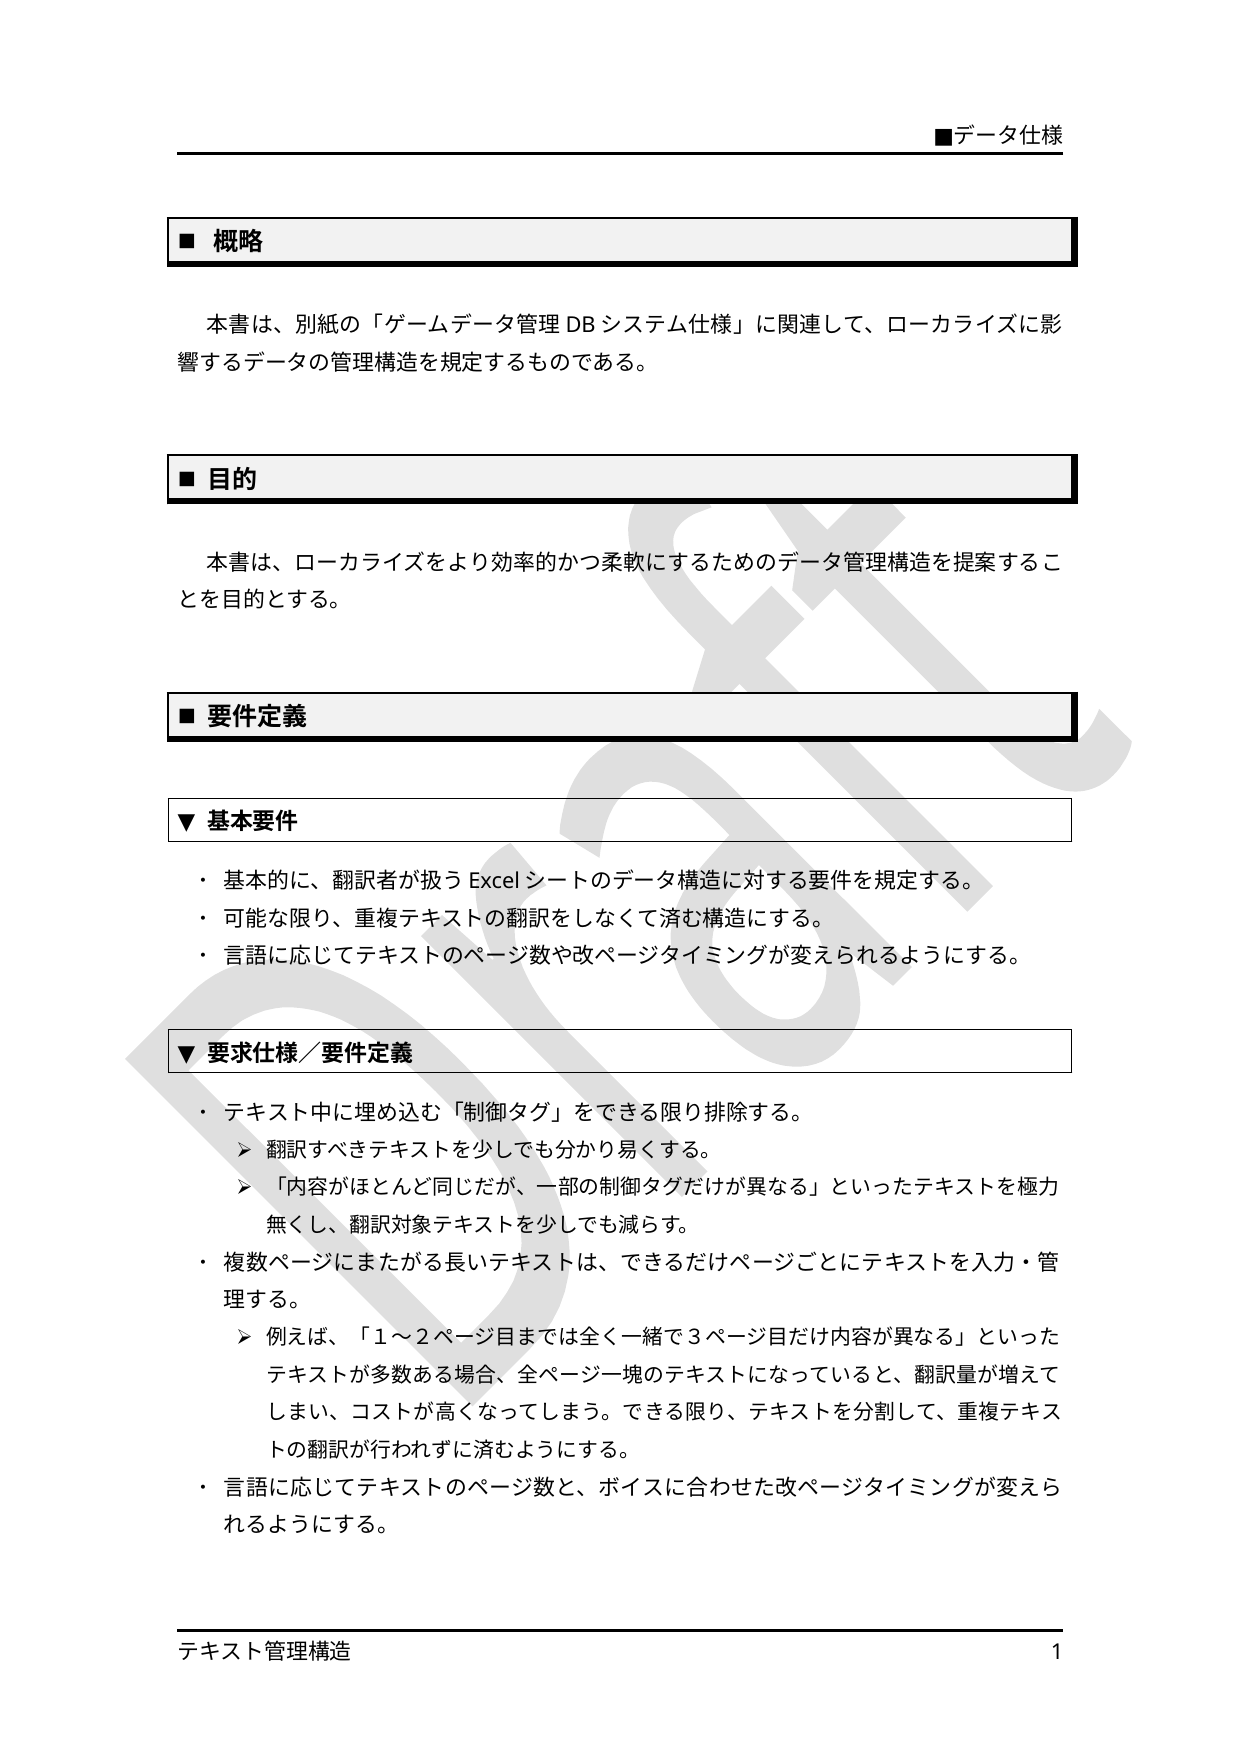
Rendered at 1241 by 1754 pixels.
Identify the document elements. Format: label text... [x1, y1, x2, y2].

text 本書は、別紙の「ゲームデータ管理DBシステム仕様」に関連して、ローカライズに影響するデータの管理構造を規定するものである。 [177, 304, 1063, 379]
text 言語に応じてテキストのページ数と、ボイスに合わせた改ページタイミングが変えられるようにする。 [193, 1467, 1063, 1542]
text 言語に応じてテキストのページ数や改ページタイミングが変えられるようにする。 [193, 936, 1063, 973]
text 複数ページにまたがる長いテキストは、できるだけページごとにテキストを入力・管理する。 [193, 1242, 1063, 1317]
subtitle 要件定義 [169, 694, 1071, 736]
text 基本的に、翻訳者が扱うExcelシートのデータ構造に対する要件を規定する。 [193, 861, 1063, 898]
text 翻訳すべきテキストを少しでも分かり易くする。 [236, 1129, 1063, 1167]
text 例えば、「１～２ページ目までは全く一緒で３ページ目だけ内容が異なる」といったテキストが多数ある場合、全ページ一塊のテキストになっていると、翻訳量が増えてしまい、コストが高くなってしまう。できる限り、テキストを分割して、重複テキストの翻訳が行われずに済むようにする。 [236, 1317, 1063, 1467]
text 本書は、ローカライズをより効率的かつ柔軟にするためのデータ管理構造を提案することを目的とする。 [177, 542, 1063, 617]
subtitle 基本要件 [169, 799, 1071, 841]
subtitle 概略 [169, 219, 1071, 261]
text 可能な限り、重複テキストの翻訳をしなくて済む構造にする。 [193, 898, 1063, 936]
text 「内容がほとんど同じだが、一部の制御タグだけが異なる」といったテキストを極力無くし、翻訳対象テキストを少しでも減らす。 [236, 1167, 1063, 1242]
text テキスト中に埋め込む「制御タグ」をできる限り排除する。 [193, 1092, 1063, 1129]
subtitle 目的 [169, 456, 1071, 498]
subtitle 要求仕様／要件定義 [169, 1030, 1071, 1072]
